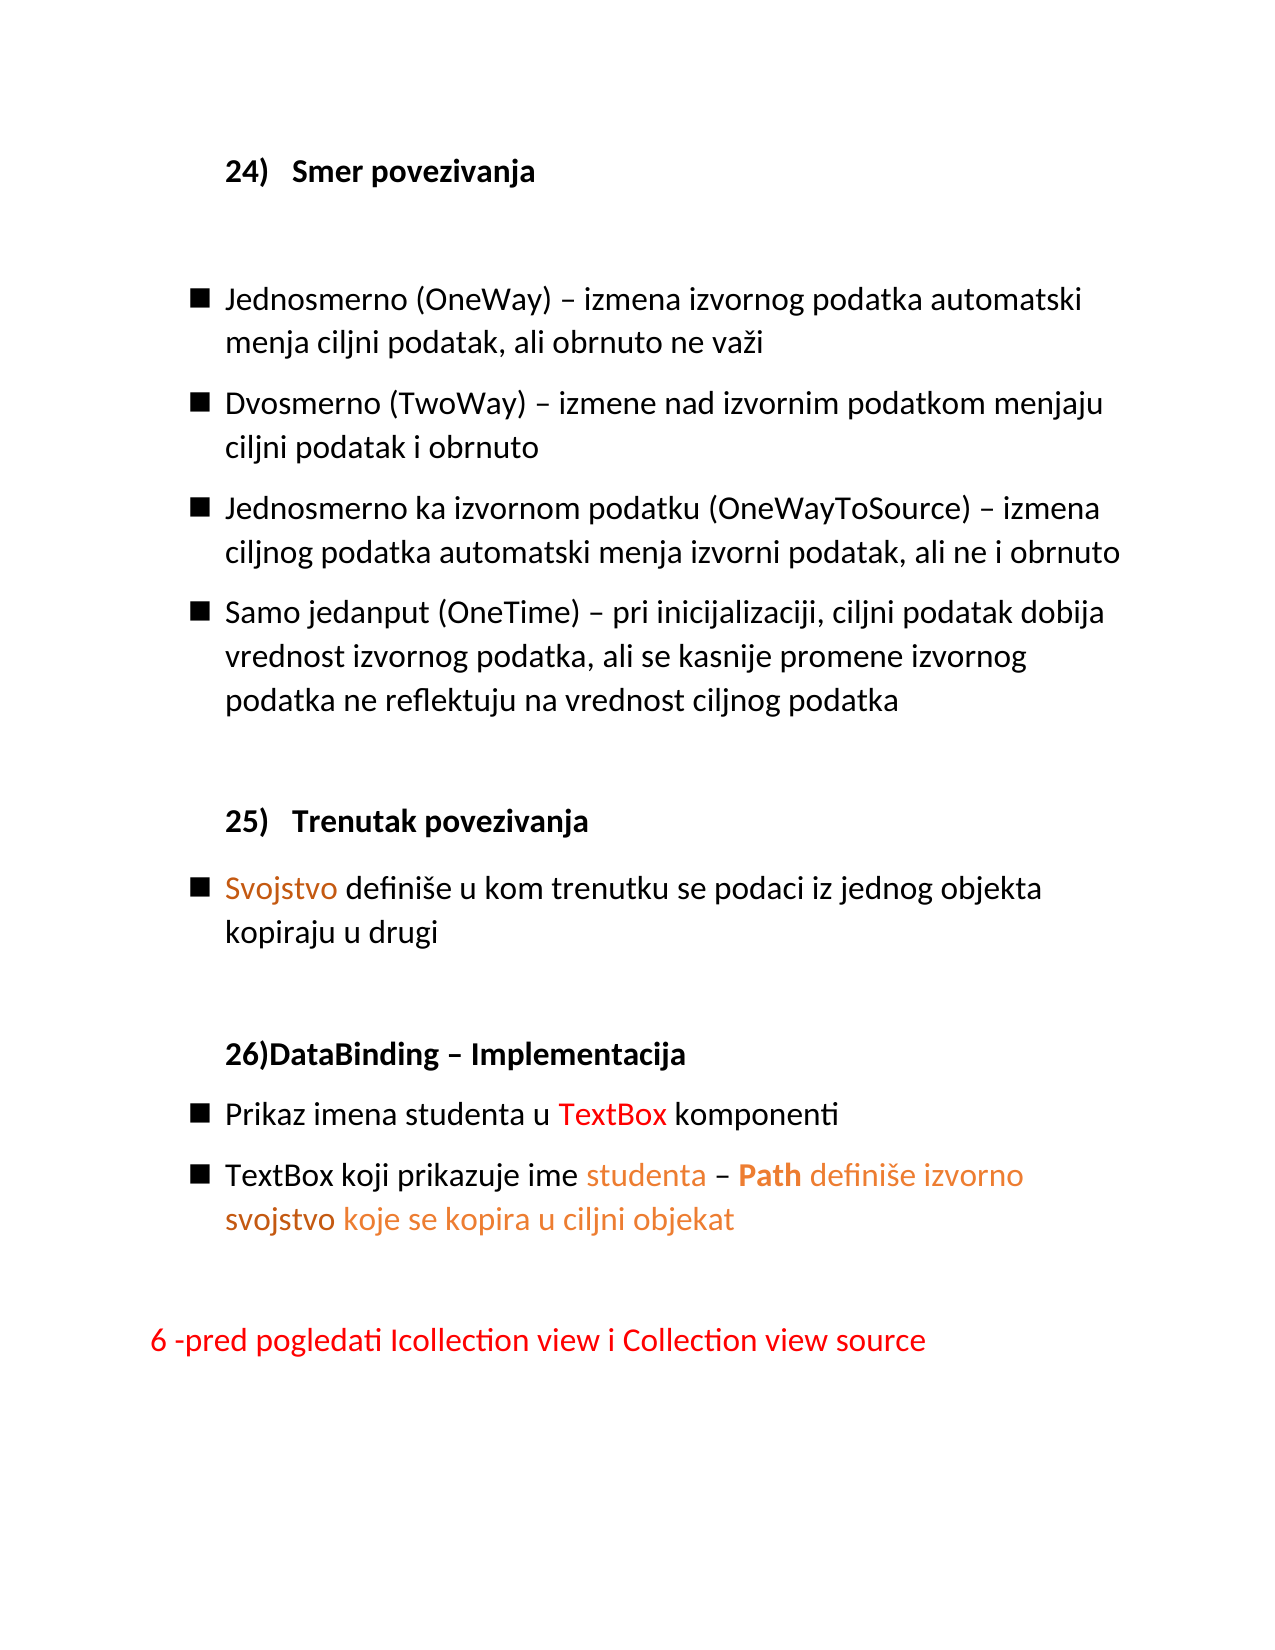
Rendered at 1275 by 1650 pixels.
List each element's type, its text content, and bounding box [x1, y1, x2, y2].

list Prikaz imena studenta u TextBox komponenti [187, 1093, 1125, 1134]
text 6 -pred pogledati Icollection view i Collection view source [150, 1319, 1125, 1360]
list Dvosmerno (TwoWay) – izmene nad izvornim podatkom menjaju ciljni podatak i obrnuto [187, 382, 1125, 467]
list Jednosmerno (OneWay) – izmena izvornog podatka automatski menja ciljni podatak, ali obrnuto ne važi [187, 277, 1125, 362]
text 25) Trenutak povezivanja [225, 800, 1125, 841]
text 26)DataBinding – Implementacija [225, 1032, 1125, 1073]
list TextBox koji prikazuje ime studenta – Path definiše izvorno svojstvo koje se kopira u ciljni objekat [187, 1154, 1125, 1238]
list Jednosmerno ka izvornom podatku (OneWayToSource) – izmena ciljnog podatka automatski menja izvorni podatak, ali ne i obrnuto [187, 487, 1125, 571]
text 24) Smer povezivanja [225, 150, 1125, 191]
list Samo jedanput (OneTime) – pri inicijalizaciji, ciljni podatak dobija vrednost izvornog podatka, ali se kasnije promene izvornog podatka ne reflektuju na vrednost ciljnog podatka [187, 591, 1125, 720]
list Svojstvo definiše u kom trenutku se podaci iz jednog objekta kopiraju u drugi [187, 867, 1125, 952]
